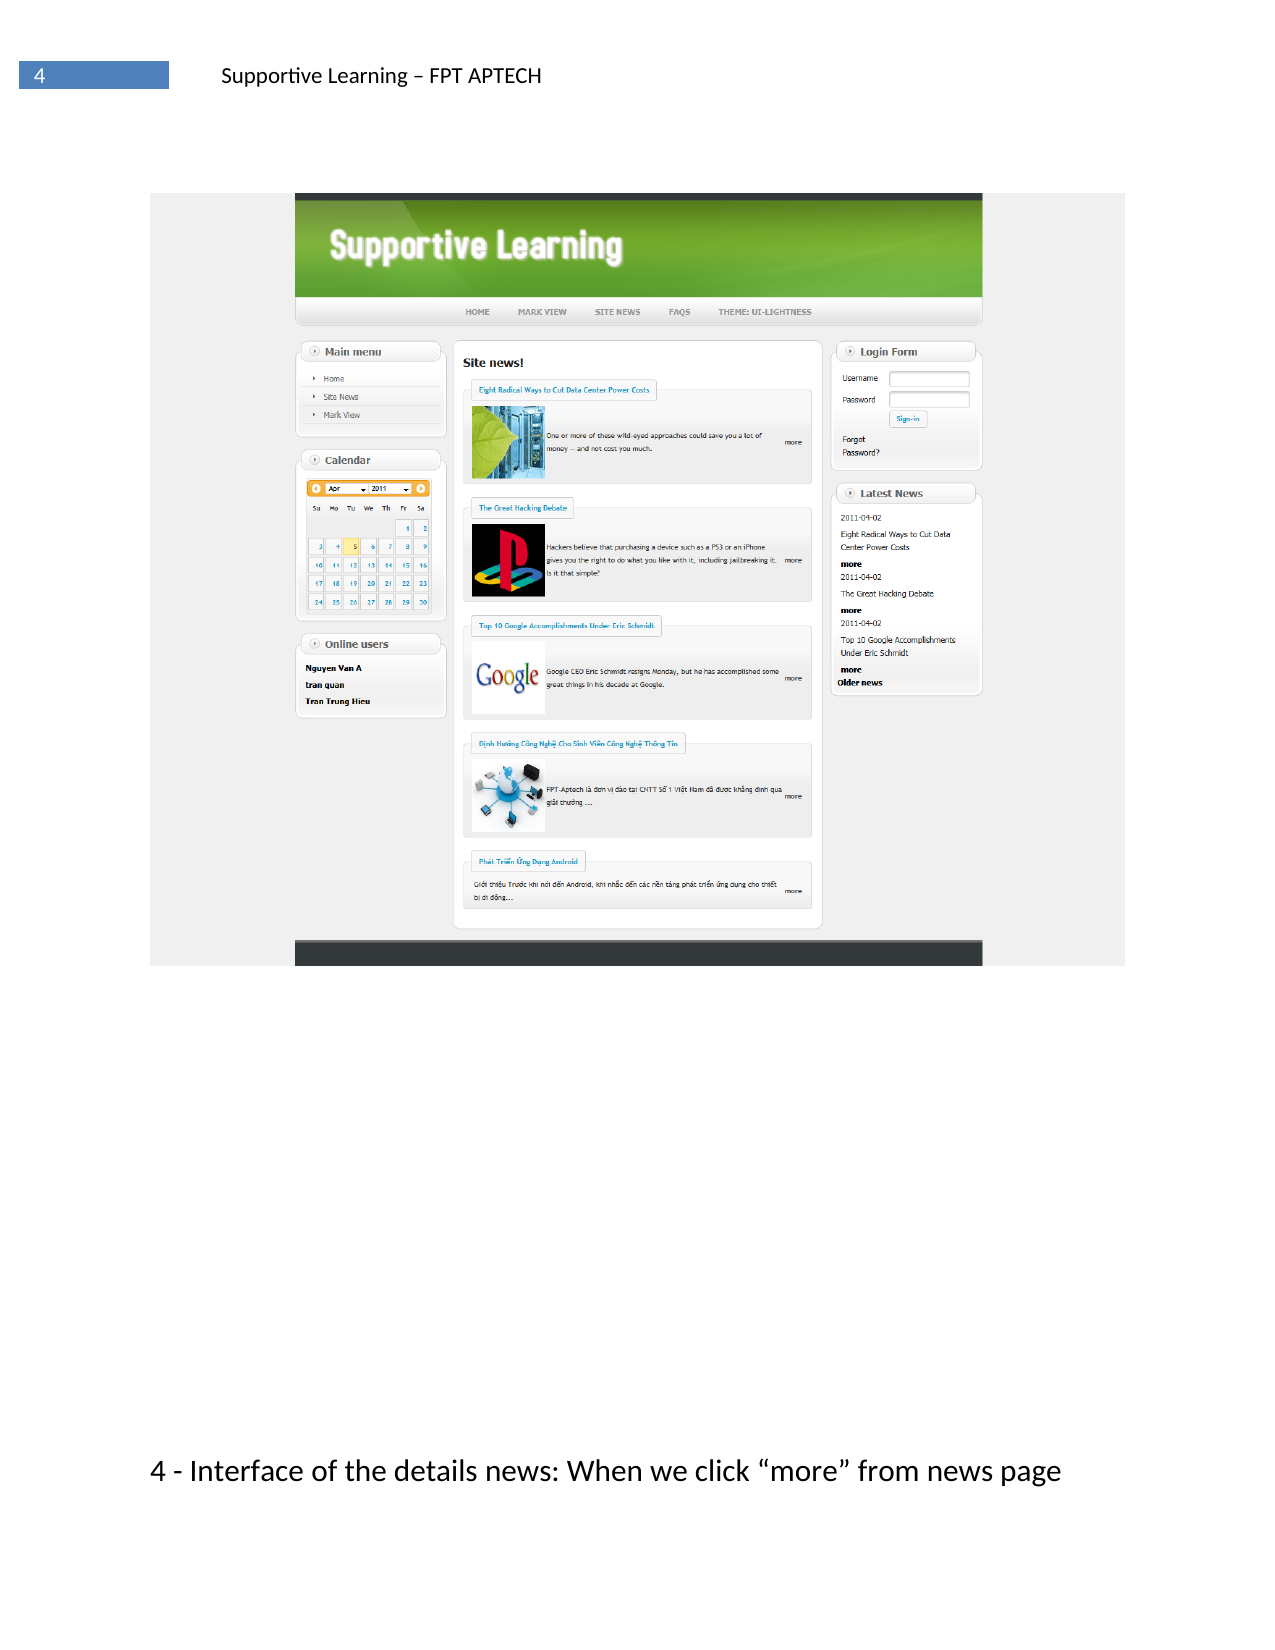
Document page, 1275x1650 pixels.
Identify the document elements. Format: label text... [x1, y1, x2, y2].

text 4 - Interface of the details news: When we click “more” from news page [150, 1451, 1125, 1489]
picture [150, 193, 1125, 966]
